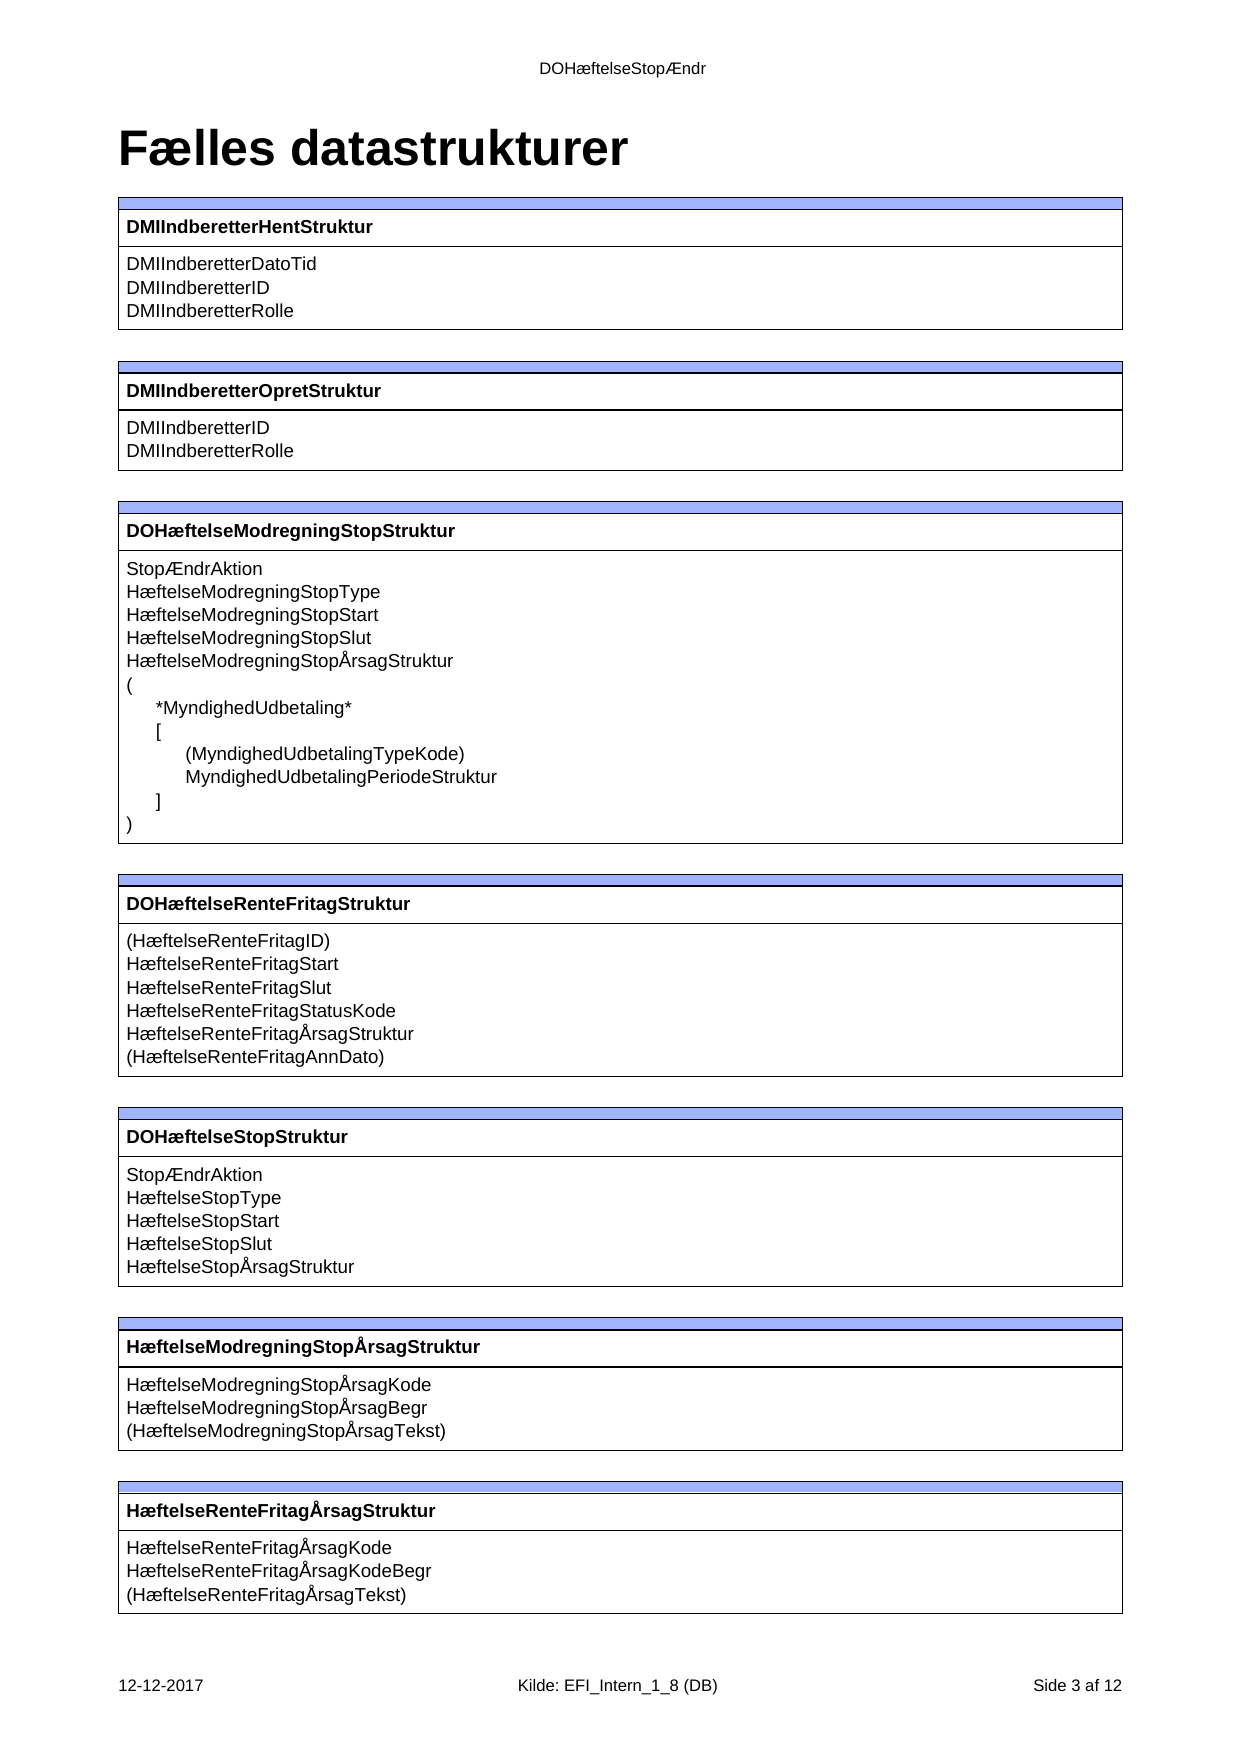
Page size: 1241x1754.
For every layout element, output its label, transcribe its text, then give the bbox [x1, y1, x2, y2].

table_cell DOHæftelseRenteFritagStruktur [119, 887, 1122, 922]
title Fælles datastrukturer [118, 118, 1122, 176]
table_cell DMIIndberetterHentStruktur [119, 210, 1122, 246]
table_cell DOHæftelseStopStruktur [119, 1120, 1122, 1156]
table_cell DMIIndberetterOpretStruktur [119, 374, 1122, 409]
table_cell DOHæftelseModregningStopStruktur [119, 514, 1122, 550]
table_cell HæftelseRenteFritagÅrsagKode HæftelseRenteFritagÅrsagKodeBegr (HæftelseRenteFritagÅrsagTekst) [119, 1531, 1122, 1613]
table_cell StopÆndrAktion HæftelseStopType HæftelseStopStart HæftelseStopSlut HæftelseStopÅrsagStruktur [119, 1157, 1122, 1286]
table_cell HæftelseModregningStopÅrsagKode HæftelseModregningStopÅrsagBegr (HæftelseModregningStopÅrsagTekst) [119, 1368, 1122, 1449]
table_cell DMIIndberetterDatoTid DMIIndberetterID DMIIndberetterRolle [119, 247, 1122, 329]
table_header [119, 502, 1122, 513]
table_header [119, 875, 1122, 885]
table_header [119, 1108, 1122, 1119]
table_cell DMIIndberetterID DMIIndberetterRolle [119, 411, 1122, 470]
table_cell HæftelseModregningStopÅrsagStruktur [119, 1331, 1122, 1366]
table_cell StopÆndrAktion HæftelseModregningStopType HæftelseModregningStopStart HæftelseModregningStopSlut HæftelseModregningStopÅrsagStruktur ( *MyndighedUdbetaling* [ (MyndighedUdbetalingTypeKode) MyndighedUdbetalingPeriodeStruktur ] ) [119, 551, 1122, 842]
table_cell HæftelseRenteFritagÅrsagStruktur [119, 1494, 1122, 1529]
table_header [119, 362, 1122, 372]
table_header [119, 1318, 1122, 1329]
table_header [119, 198, 1122, 209]
table_header [119, 1482, 1122, 1492]
table_cell (HæftelseRenteFritagID) HæftelseRenteFritagStart HæftelseRenteFritagSlut HæftelseRenteFritagStatusKode HæftelseRenteFritagÅrsagStruktur (HæftelseRenteFritagAnnDato) [119, 924, 1122, 1076]
